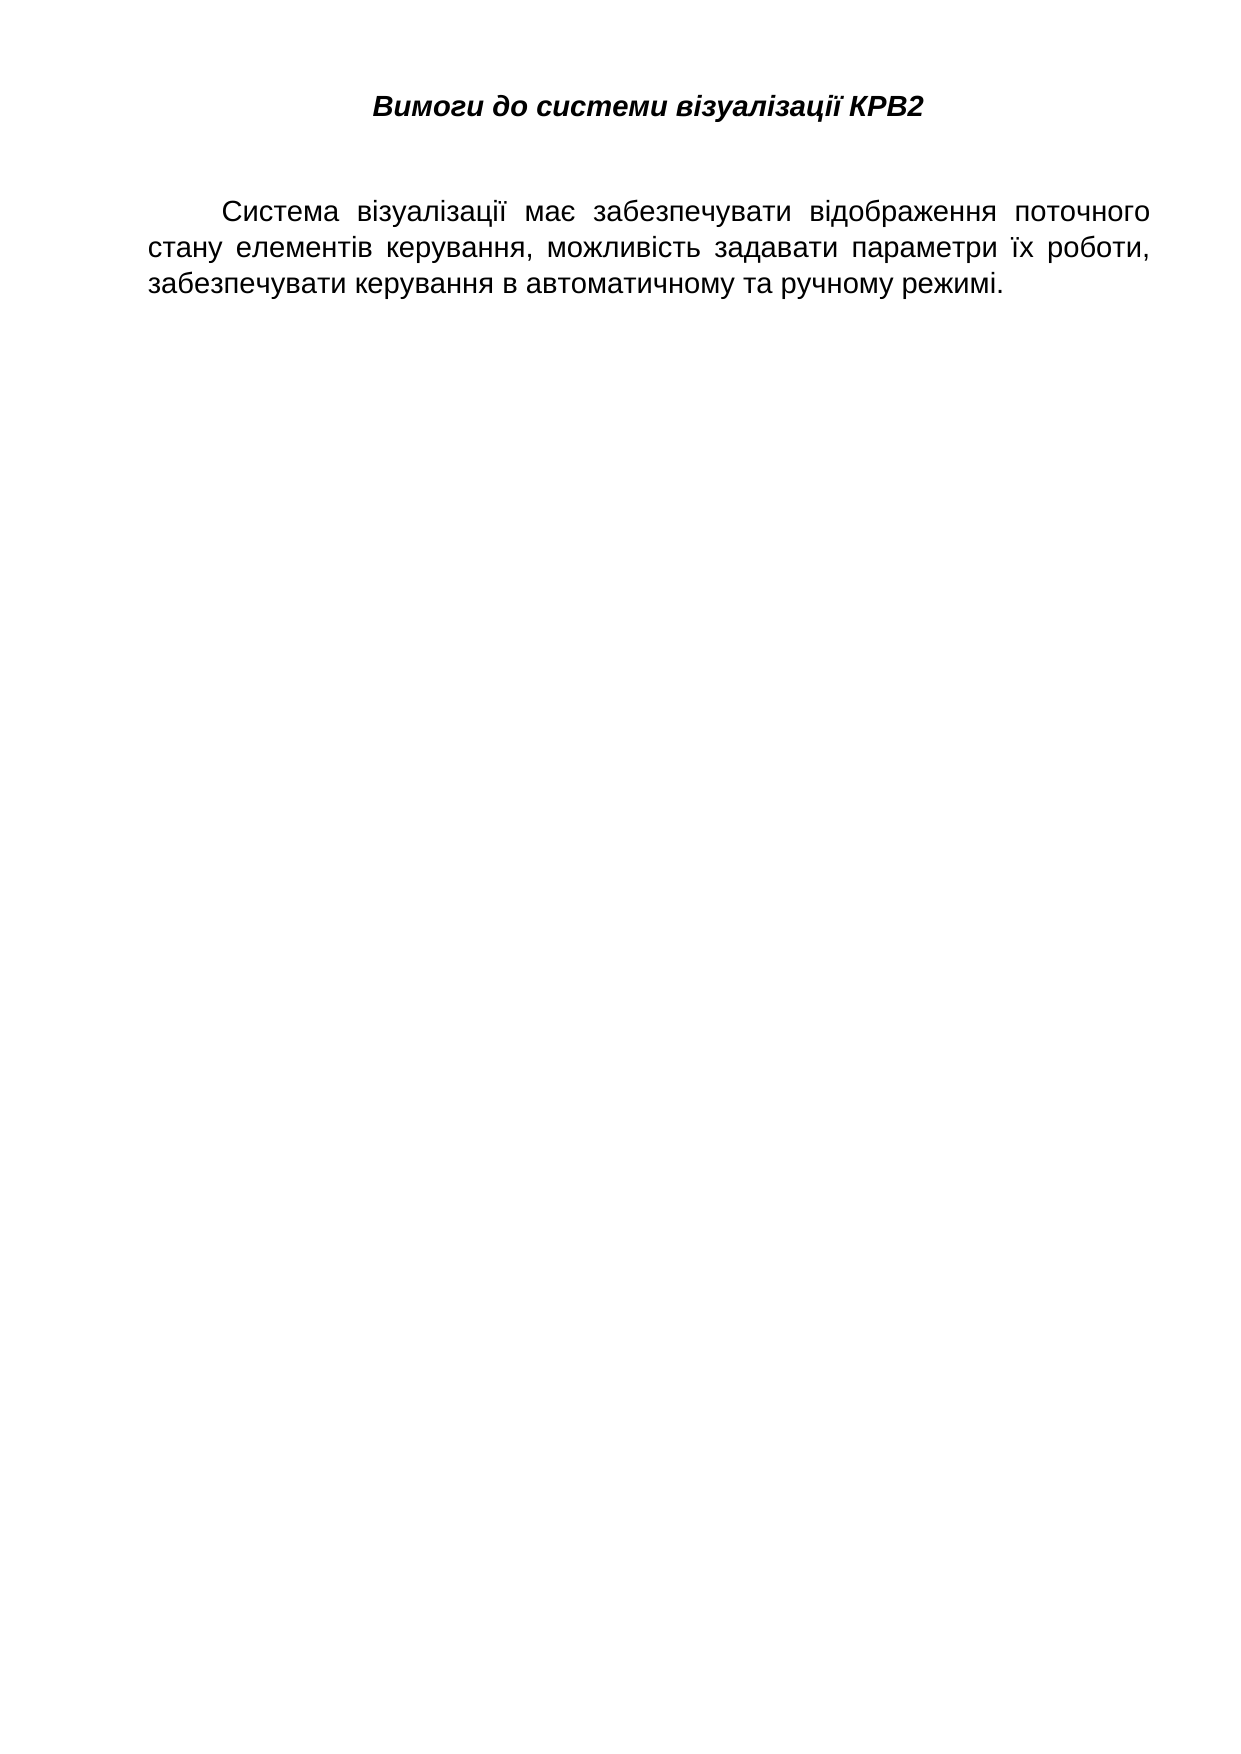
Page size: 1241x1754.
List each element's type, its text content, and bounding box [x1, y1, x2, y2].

text Система візуалізації має забезпечувати відображення поточного стану елементів керування, можливість задавати параметри їх роботи, забезпечувати керування в автоматичному та ручному режимі. [148, 194, 1152, 300]
text Вимоги до системи візуалізації КРВ2 [148, 88, 1152, 122]
